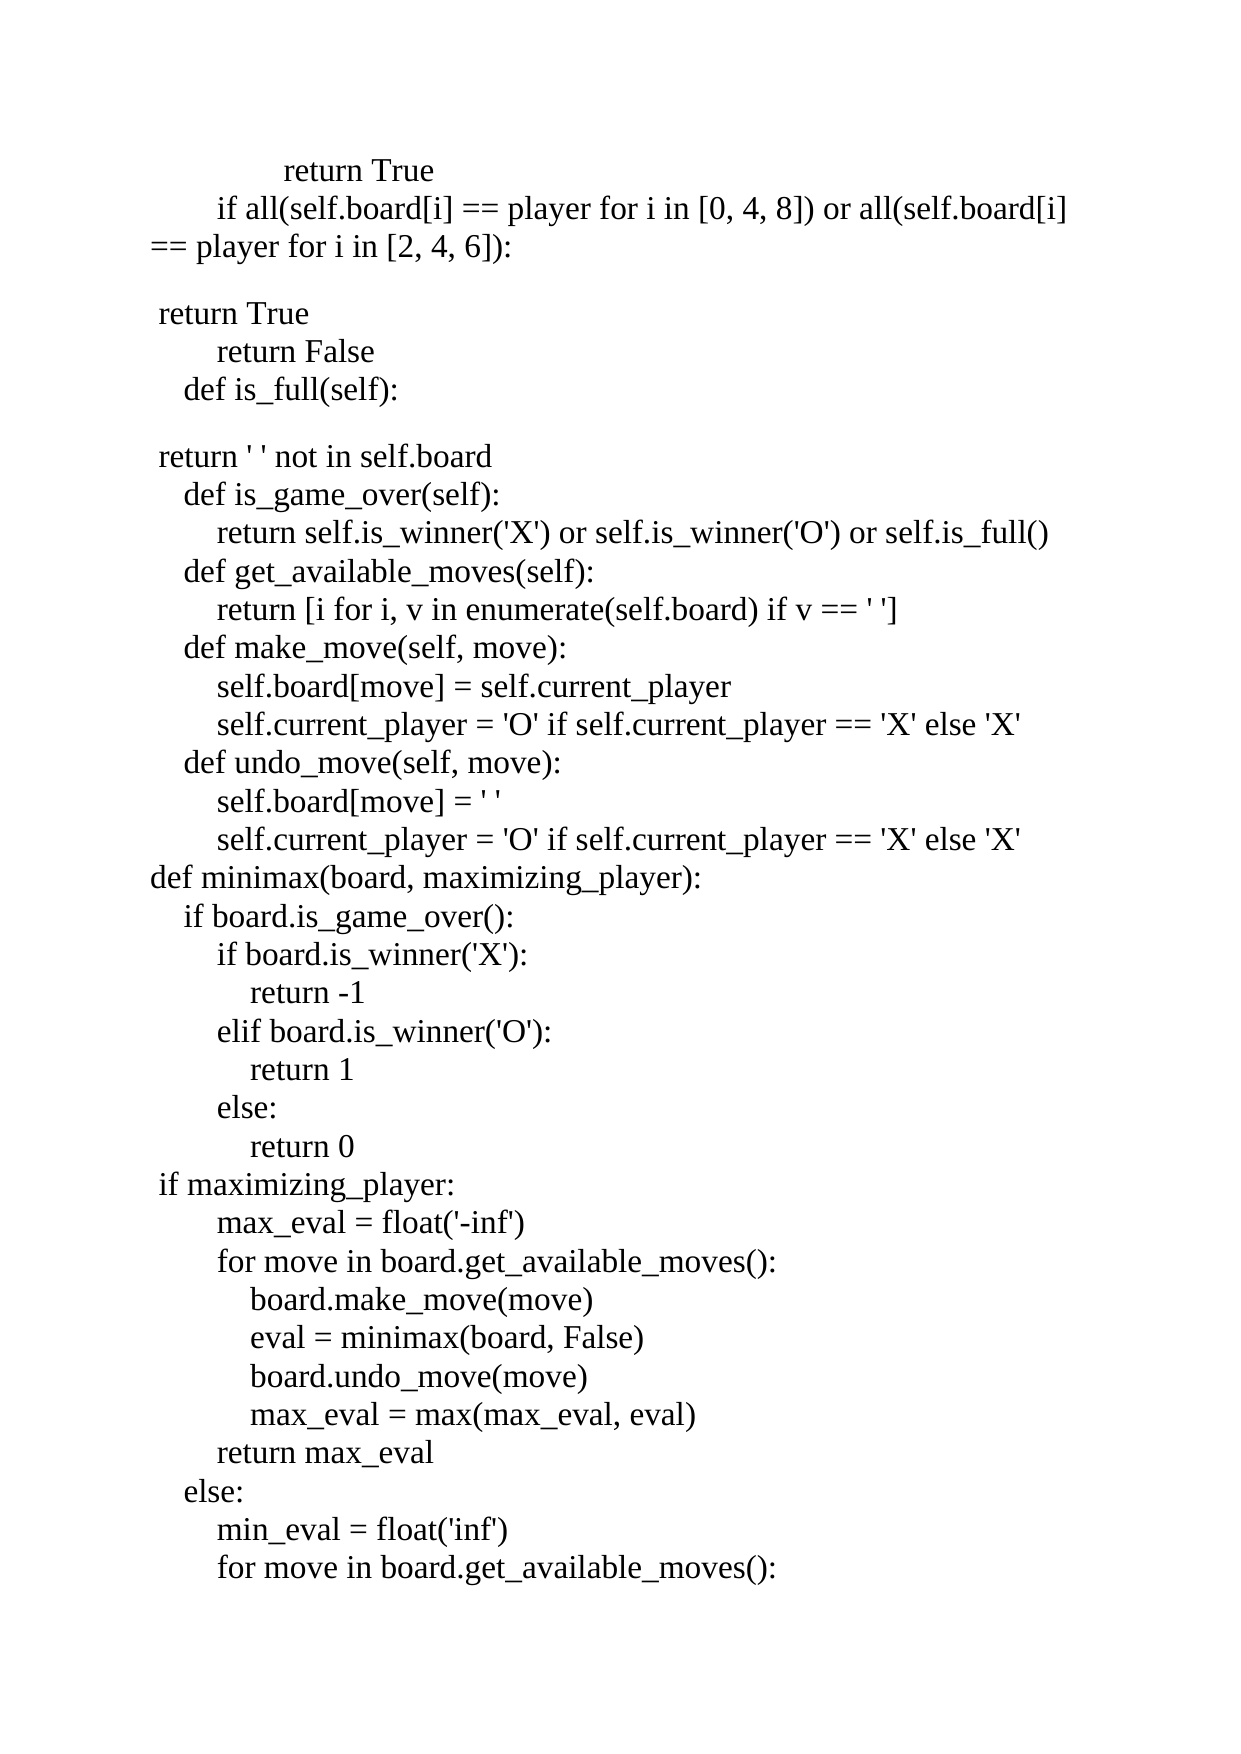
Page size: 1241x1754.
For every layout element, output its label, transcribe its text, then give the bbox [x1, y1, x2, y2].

text if all(self.board[i] == player for i in [0, 4, 8]) or all(self.board[i] == player for i in [2, 4, 6]): [150, 188, 1090, 265]
text def undo_move(self, move): [150, 743, 1090, 781]
text return max_eval [150, 1433, 1090, 1471]
text def is_game_over(self): [150, 474, 1090, 513]
text def make_move(self, move): [150, 628, 1090, 666]
text board.undo_move(move) [150, 1356, 1090, 1394]
text def get_available_moves(self): [150, 551, 1090, 589]
text min_eval = float('inf') [150, 1509, 1090, 1548]
text if board.is_game_over(): [150, 896, 1090, 934]
text board.make_move(move) [150, 1279, 1090, 1318]
text return ' ' not in self.board [150, 436, 1090, 474]
text def is_full(self): [150, 370, 1090, 408]
text def minimax(board, maximizing_player): [150, 858, 1090, 896]
text if board.is_winner('X'): [150, 934, 1090, 973]
text else: [150, 1471, 1090, 1509]
text elif board.is_winner('O'): [150, 1011, 1090, 1049]
text for move in board.get_available_moves(): [150, 1241, 1090, 1279]
text else: [150, 1088, 1090, 1126]
text self.board[move] = ' ' [150, 781, 1090, 819]
text return 1 [150, 1049, 1090, 1088]
text return -1 [150, 973, 1090, 1011]
text self.board[move] = self.current_player [150, 666, 1090, 704]
text return False [150, 331, 1090, 370]
text return 0 [150, 1126, 1090, 1164]
text max_eval = max(max_eval, eval) [150, 1394, 1090, 1433]
text max_eval = float('-inf') [150, 1203, 1090, 1241]
text if maximizing_player: [150, 1164, 1090, 1203]
text for move in board.get_available_moves(): [150, 1548, 1090, 1586]
text self.current_player = 'O' if self.current_player == 'X' else 'X' [150, 819, 1090, 858]
text return True [150, 150, 1090, 188]
text self.current_player = 'O' if self.current_player == 'X' else 'X' [150, 704, 1090, 743]
text return [i for i, v in enumerate(self.board) if v == ' '] [150, 589, 1090, 628]
text return True [150, 293, 1090, 331]
text return self.is_winner('X') or self.is_winner('O') or self.is_full() [150, 513, 1090, 551]
text eval = minimax(board, False) [150, 1318, 1090, 1356]
